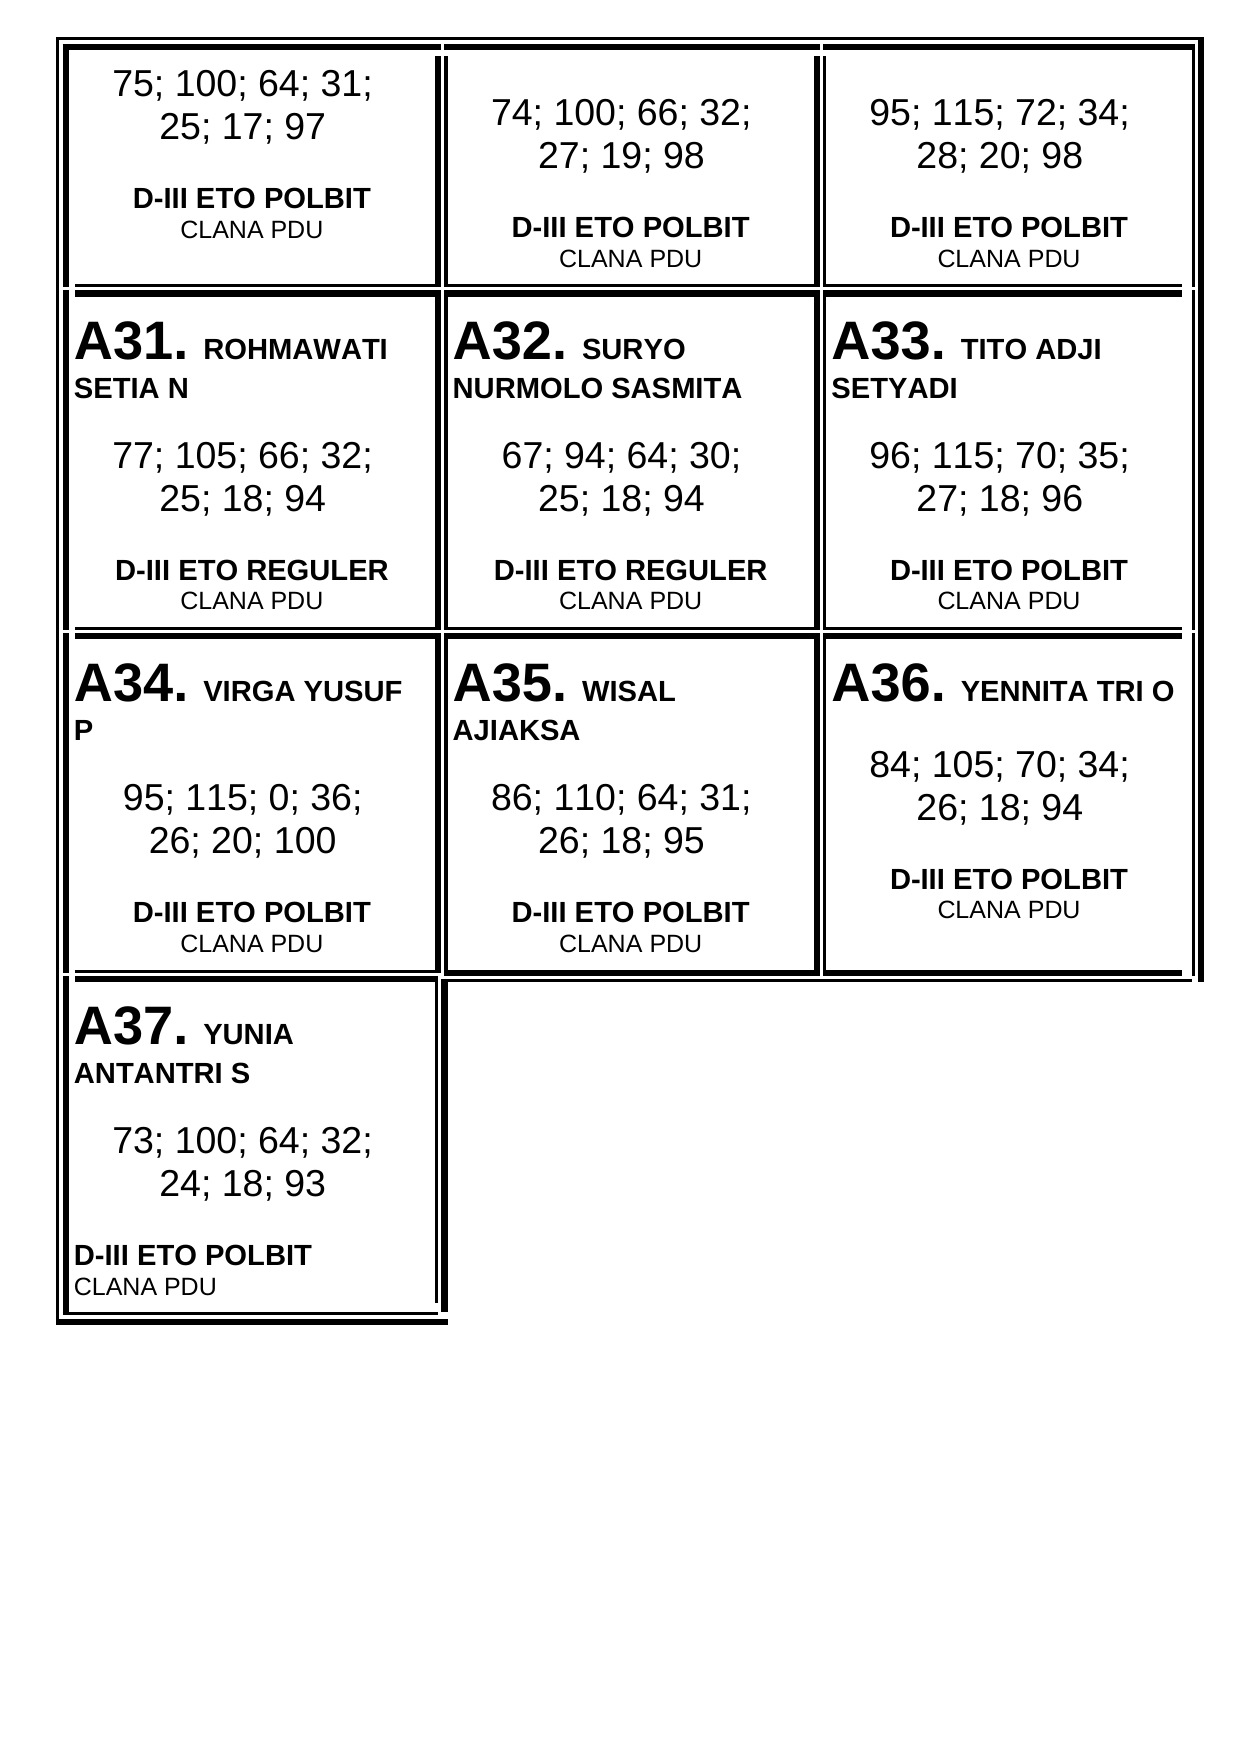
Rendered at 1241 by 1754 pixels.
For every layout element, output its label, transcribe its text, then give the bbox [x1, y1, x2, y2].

table_cell A35. WISAL AJIAKSA 86; 110; 64; 31; 26; 18; 95 D-III ETO POLBIT CLANA PDU [441, 627, 820, 969]
table_cell A32. SURYO NURMOLO SASMITA 67; 94; 64; 30; 25; 18; 94 D-III ETO REGULER CLANA PDU [441, 284, 820, 627]
table_cell A28. NURUL ROYANI 75; 100; 64; 31; 25; 17; 97 D-III ETO POLBIT CLANA PDU [69, 50, 441, 284]
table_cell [820, 40, 1198, 284]
table_cell A36. YENNITA TRI O 84; 105; 70; 34; 26; 18; 94 D-III ETO POLBIT CLANA PDU [820, 627, 1198, 969]
table_cell A33. TITO ADJI SETYADI 96; 115; 70; 35; 27; 18; 96 D-III ETO POLBIT CLANA PDU [820, 284, 1198, 627]
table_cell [63, 40, 441, 44]
table_cell A31. ROHMAWATI SETIA N 77; 105; 66; 32; 25; 18; 94 D-III ETO REGULER CLANA PDU [63, 284, 441, 627]
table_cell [441, 40, 820, 284]
table_cell A34. VIRGA YUSUF P 95; 115; 0; 36; 26; 20; 100 D-III ETO POLBIT CLANA PDU [63, 627, 441, 969]
table_cell A37. YUNIA ANTANTRI S 73; 100; 64; 32; 24; 18; 93 D-III ETO POLBIT CLANA PDU [63, 970, 441, 1312]
